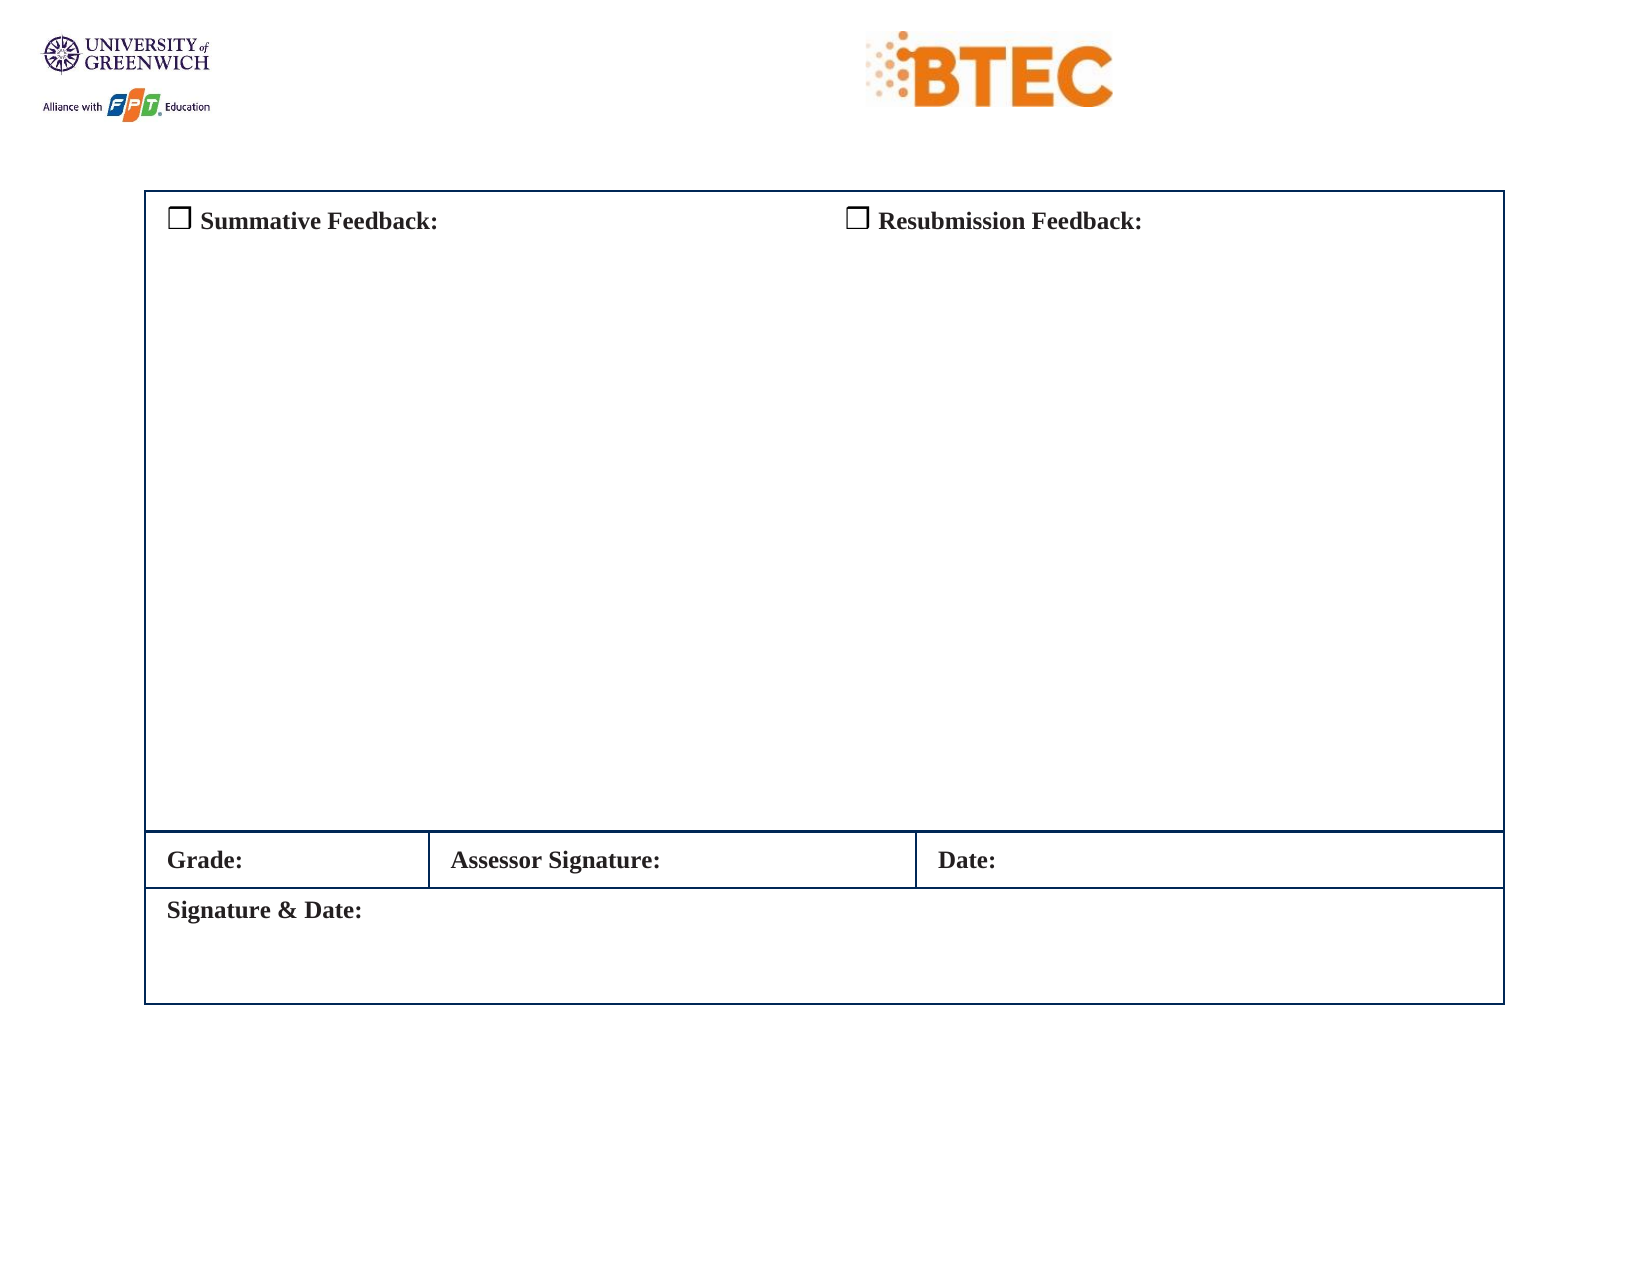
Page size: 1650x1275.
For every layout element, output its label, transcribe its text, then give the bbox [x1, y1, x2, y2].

table_header ❒ Summative Feedback: ❒ Resubmission Feedback: [146, 192, 1503, 830]
table_cell Grade: [146, 833, 428, 887]
picture [29, 21, 222, 133]
table_cell Assessor Signature: [430, 833, 915, 887]
picture [865, 31, 1113, 107]
table_cell Date: [917, 833, 1503, 887]
table_cell Signature & Date: [146, 889, 1503, 1003]
